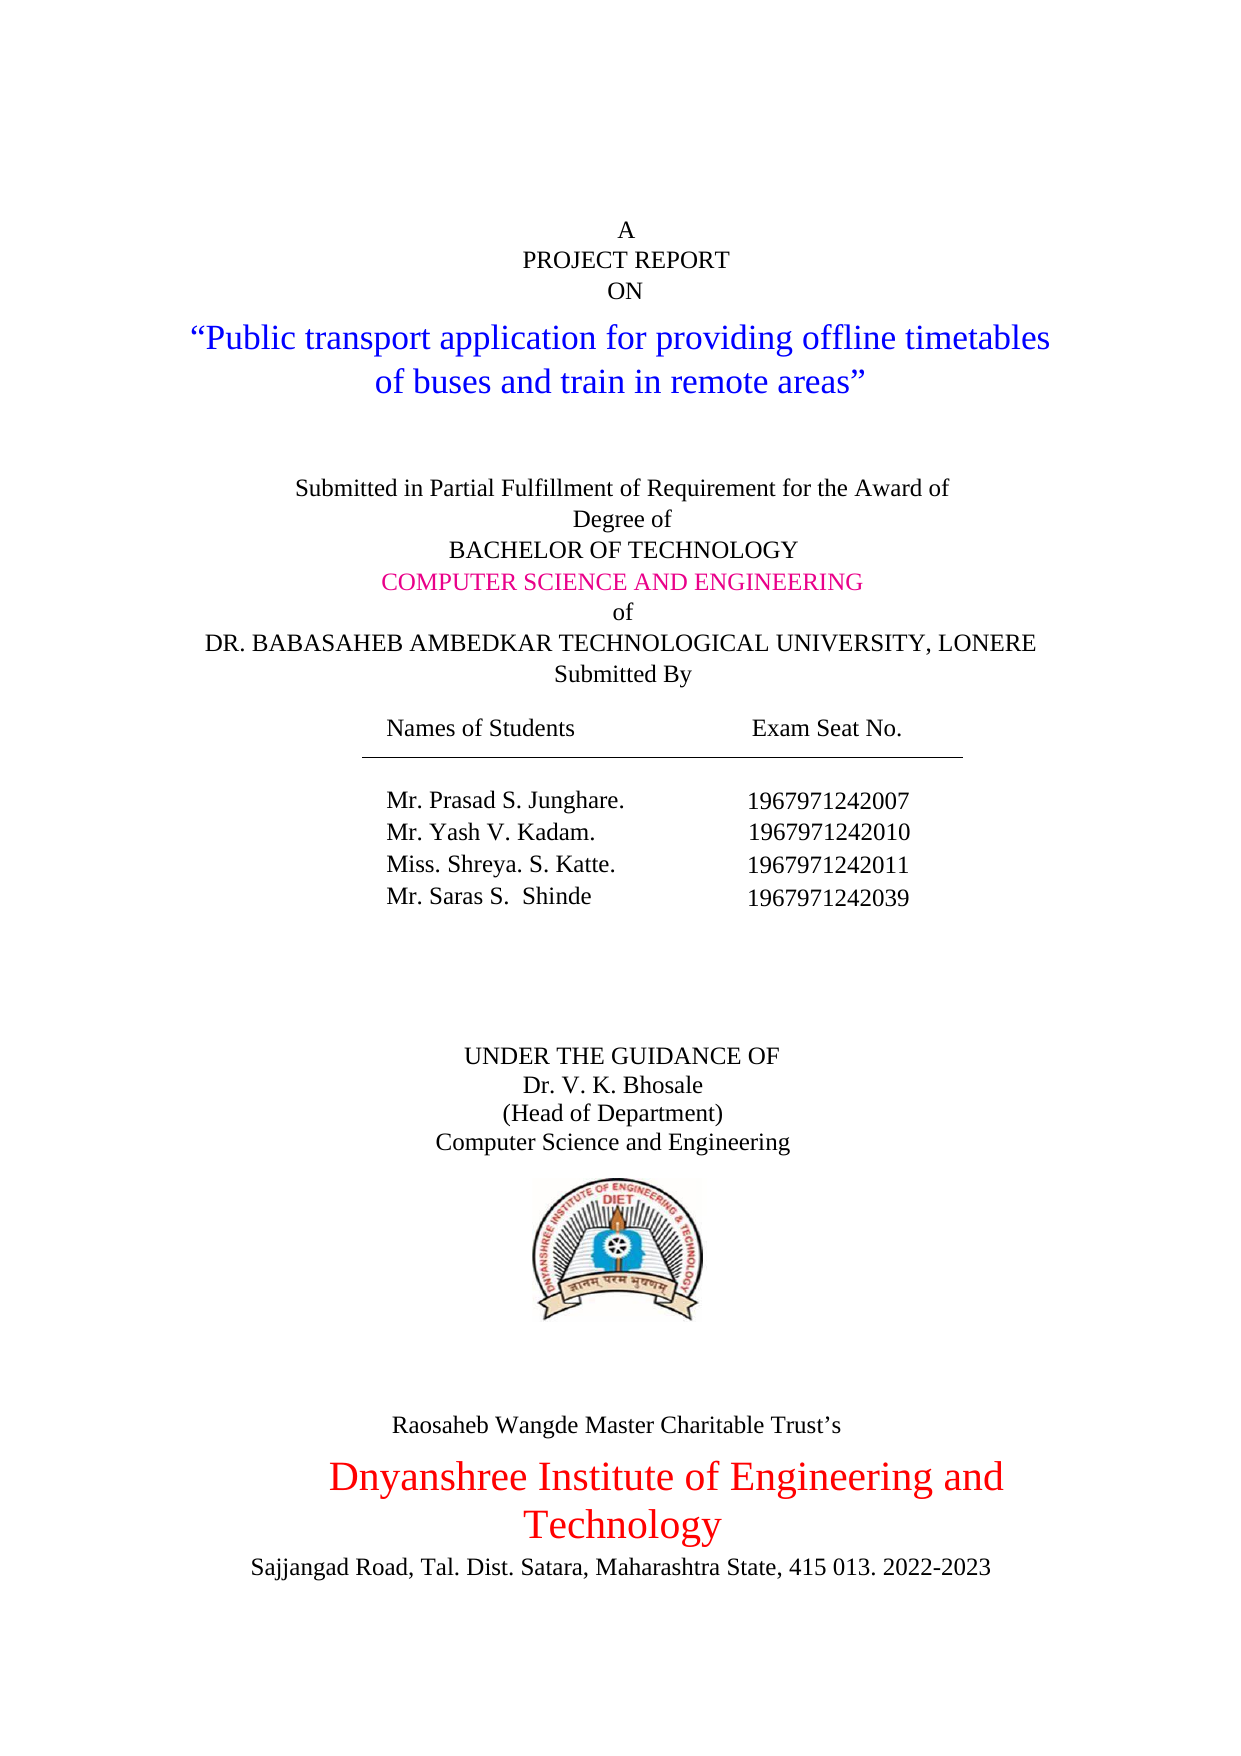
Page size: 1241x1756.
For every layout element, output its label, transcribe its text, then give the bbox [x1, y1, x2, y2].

text Submitted By [188, 659, 1058, 688]
table_cell 1967971242039 [683, 881, 962, 913]
table_cell Miss. Shreya. S. Katte. [362, 849, 683, 881]
table_header Names of Students [362, 714, 683, 757]
text Submitted in Partial Fulfillment of Requirement for the Award of Degree of [275, 473, 969, 533]
text (Head of Department) [100, 1098, 1126, 1127]
text Raosaheb Wangde Master Charitable Trust’s [180, 1410, 1053, 1439]
text Sajjangad Road, Tal. Dist. Satara, Maharashtra State, 415 013. 2022-2023 [188, 1552, 1054, 1581]
table_cell 1967971242007 1967971242010 [683, 758, 962, 849]
subtitle Dnyanshree Institute of Engineering and Technology [188, 1453, 1057, 1547]
text PROJECT REPORT [508, 245, 744, 274]
table_cell 1967971242011 [683, 849, 962, 881]
table_cell Mr. Prasad S. Junghare. Mr. Yash V. Kadam. [362, 758, 683, 849]
subtitle “Public transport application for providing offline timetables of buses and train in remote areas” [188, 316, 1053, 401]
text A [508, 216, 744, 244]
text UNDER THE GUIDANCE OF [188, 1041, 1056, 1070]
text DR. BABASAHEB AMBEDKAR TECHNOLOGICAL UNIVERSITY, LONERE [188, 628, 1054, 657]
table_cell Mr. Saras S. Shinde [362, 881, 683, 913]
text Dr. V. K. Bhosale [100, 1070, 1126, 1098]
text of [188, 597, 1058, 626]
picture [532, 1178, 708, 1322]
table_header Exam Seat No. [683, 714, 962, 757]
text Computer Science and Engineering [100, 1127, 1126, 1156]
text COMPUTER SCIENCE AND ENGINEERING [188, 567, 1057, 596]
text BACHELOR OF TECHNOLOGY [188, 535, 1059, 564]
text ON [607, 276, 1126, 305]
